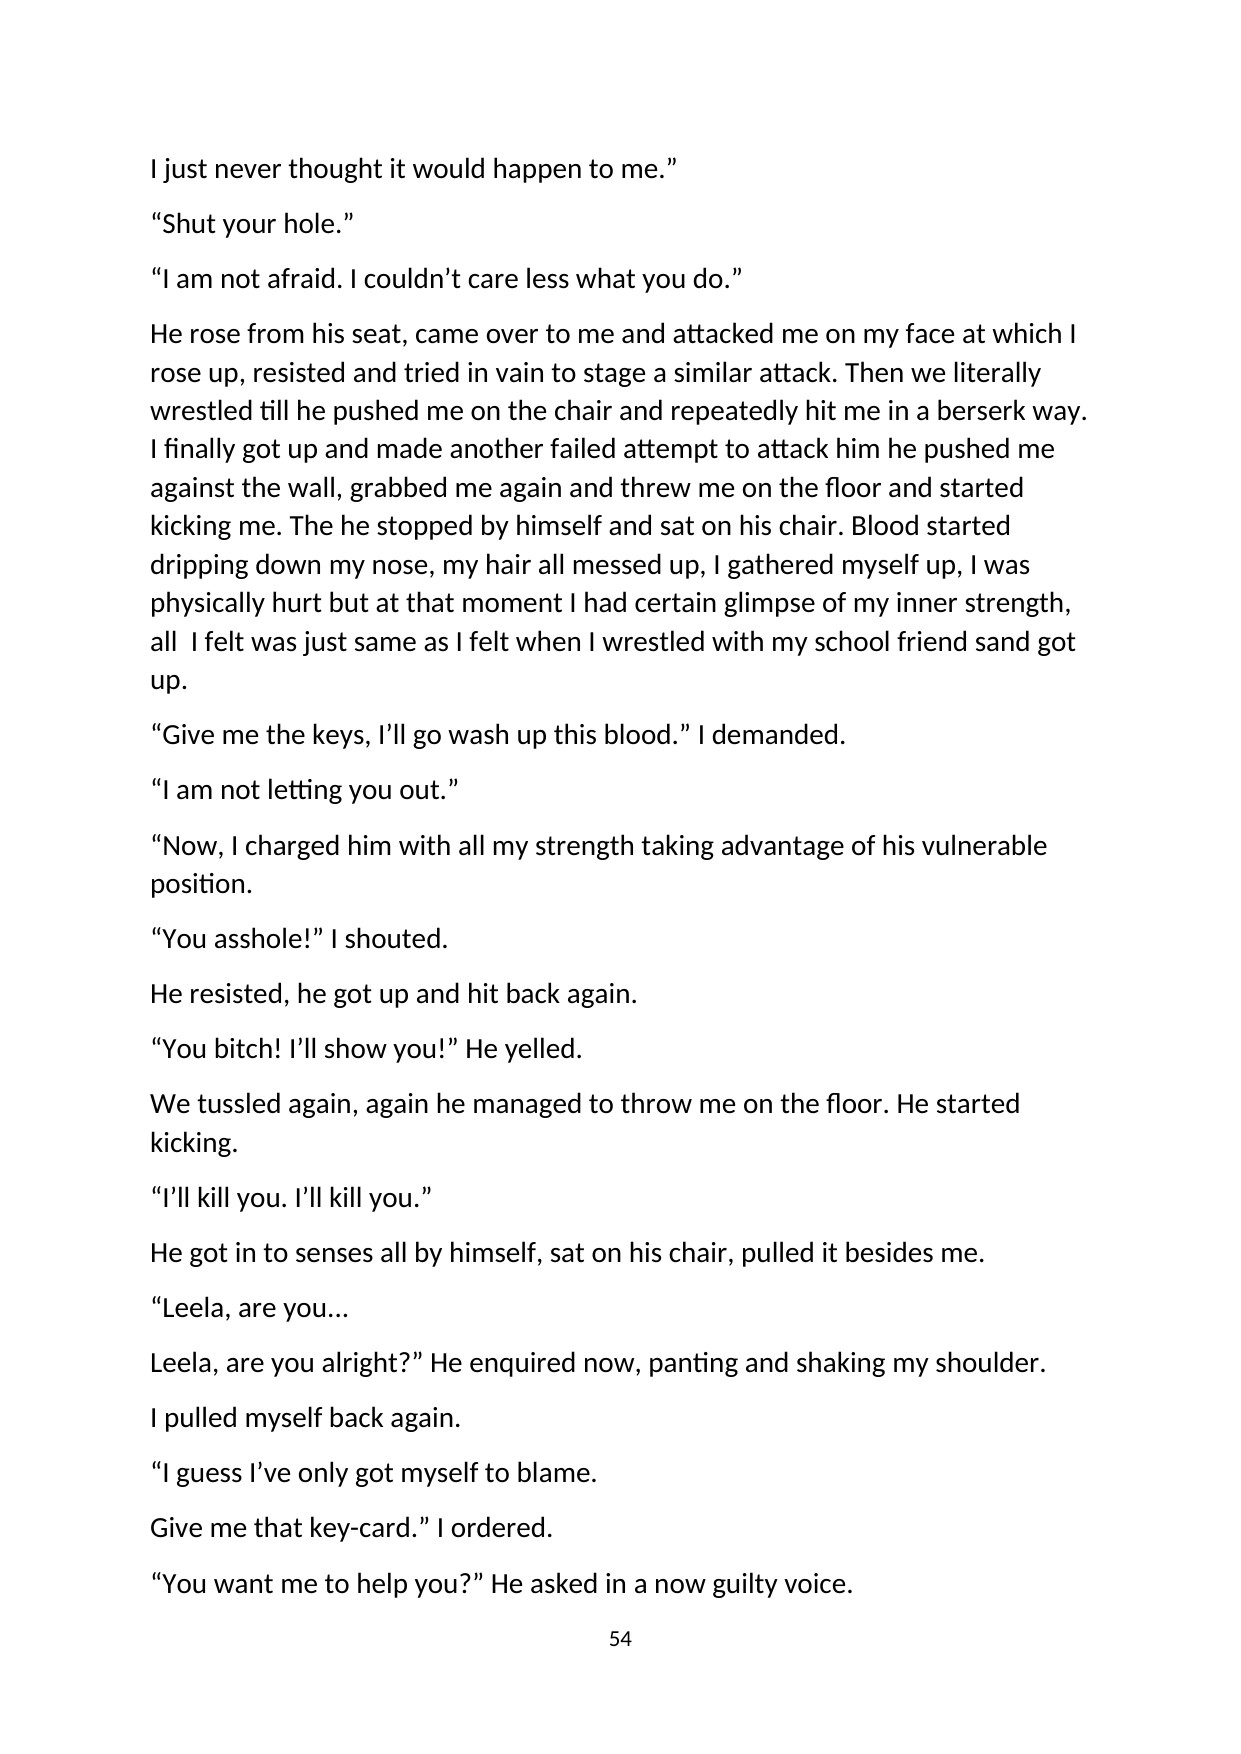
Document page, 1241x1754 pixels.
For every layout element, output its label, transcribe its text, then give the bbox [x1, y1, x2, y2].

text I just never thought it would happen to me.” [150, 150, 1090, 186]
text “Now, I charged him with all my strength taking advantage of his vulnerable position. [150, 827, 1090, 901]
text Leela, are you alright?” He enquired now, panting and shaking my shoulder. [150, 1344, 1090, 1380]
text “Shut your hole.” [150, 205, 1090, 241]
text “I am not afraid. I couldn’t care less what you do.” [150, 260, 1090, 296]
text “Leela, are you... [150, 1289, 1090, 1325]
text “You bitch! I’ll show you!” He yelled. [150, 1030, 1090, 1066]
text “I guess I’ve only got myself to blame. [150, 1454, 1090, 1490]
text He resisted, he got up and hit back again. [150, 975, 1090, 1011]
text I pulled myself back again. [150, 1399, 1090, 1435]
text He got in to senses all by himself, sat on his chair, pulled it besides me. [150, 1234, 1090, 1270]
text “You want me to help you?” He asked in a now guilty voice. [150, 1565, 1090, 1600]
text “I am not letting you out.” [150, 771, 1090, 807]
text He rose from his seat, came over to me and attacked me on my face at which I rose up, resisted and tried in vain to stage a similar attack. Then we literally wrestled till he pushed me on the chair and repeatedly hit me in a berserk way. I finally got up and made another failed attempt to attack him he pushed me against the wall, grabbed me again and threw me on the floor and started kicking me. The he stopped by himself and sat on his chair. Blood started dripping down my nose, my hair all messed up, I gathered myself up, I was physically hurt but at that moment I had certain glimpse of my inner strength, all I felt was just same as I felt when I wrestled with my school friend sand got up. [150, 315, 1090, 697]
text “I’ll kill you. I’ll kill you.” [150, 1179, 1090, 1214]
text Give me that key-card.” I ordered. [150, 1509, 1090, 1545]
text “You asshole!” I shouted. [150, 920, 1090, 956]
text “Give me the keys, I’ll go wash up this blood.” I demanded. [150, 716, 1090, 752]
text We tussled again, again he managed to throw me on the floor. He started kicking. [150, 1085, 1090, 1159]
